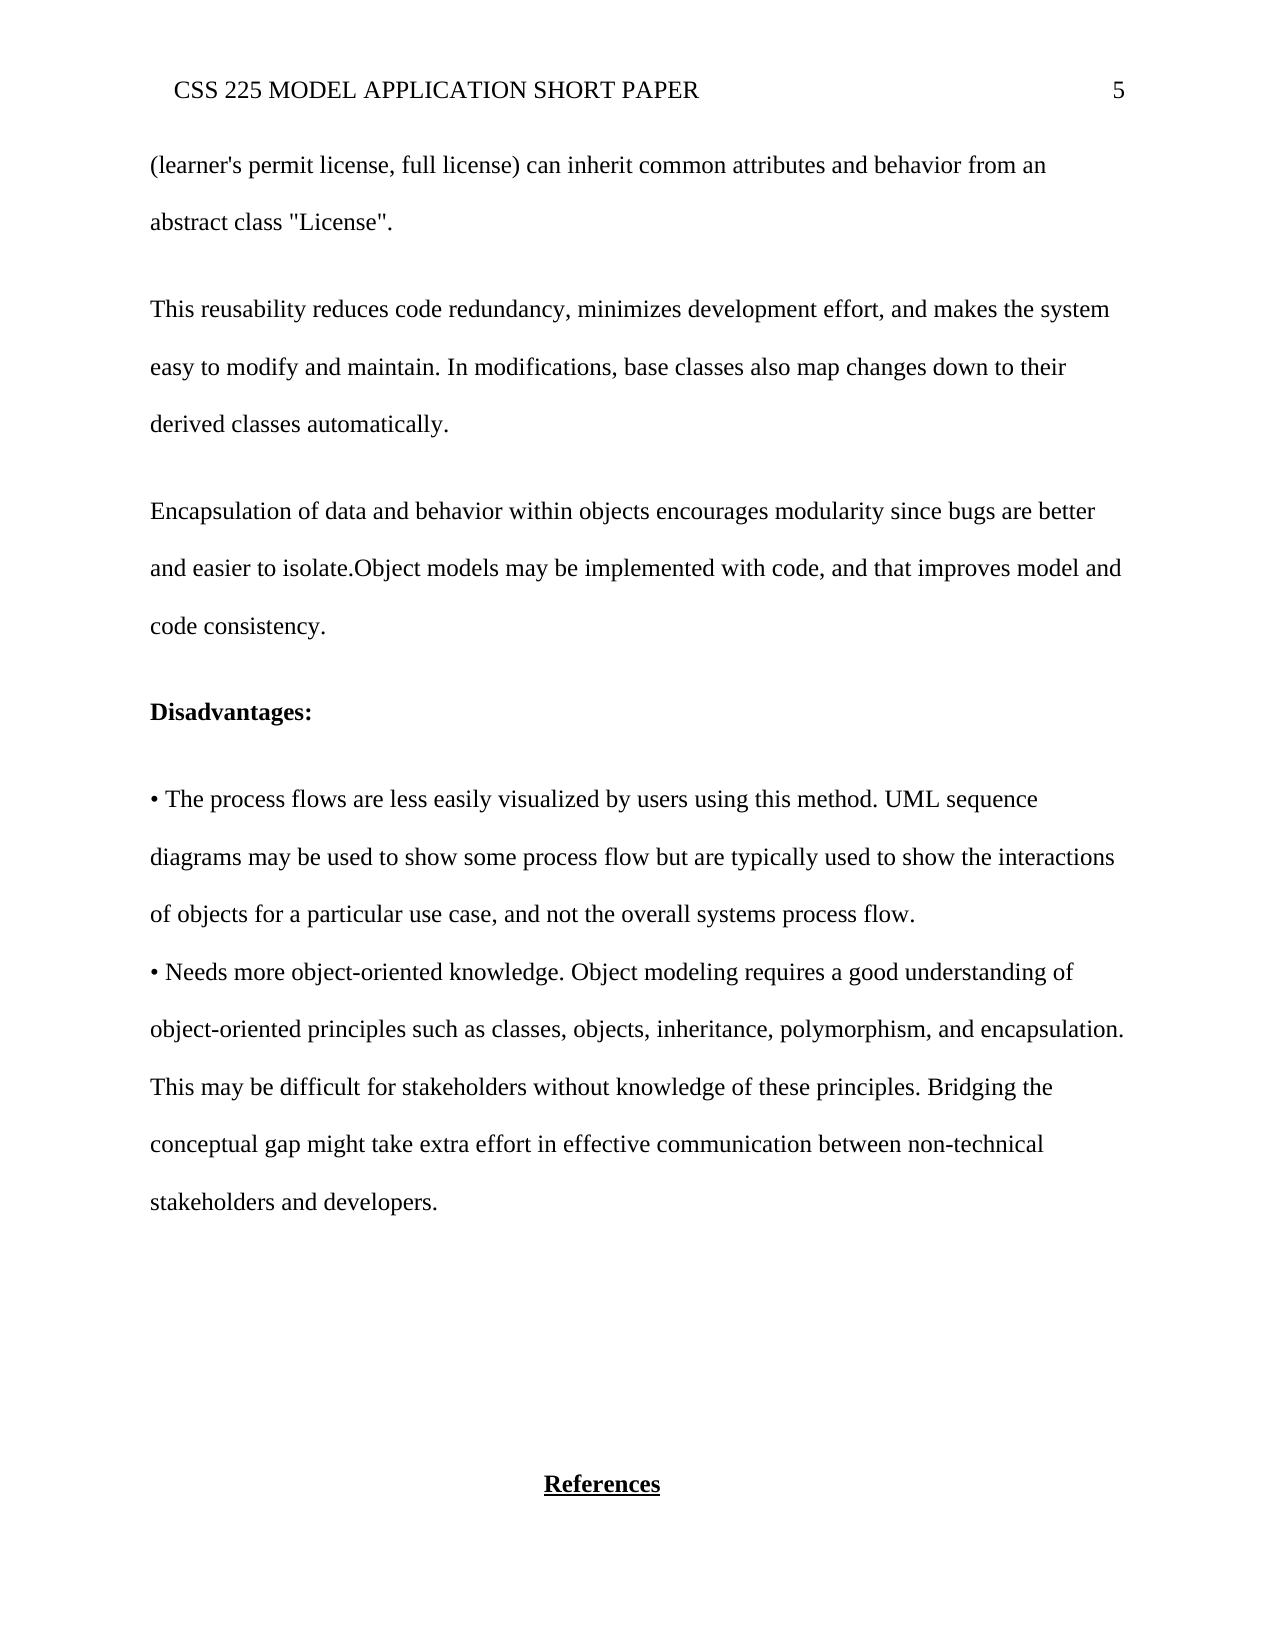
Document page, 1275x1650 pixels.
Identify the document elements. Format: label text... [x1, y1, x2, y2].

text • The process flows are less easily visualized by users using this method. UML sequence diagrams may be used to show some process flow but are typically used to show the interactions of objects for a particular use case, and not the overall systems process flow. [150, 784, 1125, 928]
text This reusability reduces code redundancy, minimizes development effort, and makes the system easy to modify and maintain. In modifications, base classes also map changes down to their derived classes automatically. [150, 294, 1125, 438]
text Disadvantages: [150, 697, 1125, 726]
text References [150, 1469, 1125, 1498]
text • Needs more object-oriented knowledge. Object modeling requires a good understanding of object-oriented principles such as classes, objects, inheritance, polymorphism, and encapsulation. This may be difficult for stakeholders without knowledge of these principles. Bridging the conceptual gap might take extra effort in effective communication between non-technical stakeholders and developers. [150, 957, 1125, 1215]
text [150, 150, 1125, 236]
text Encapsulation of data and behavior within objects encourages modularity since bugs are better and easier to isolate.Object models may be implemented with code, and that improves model and code consistency. [150, 496, 1125, 639]
